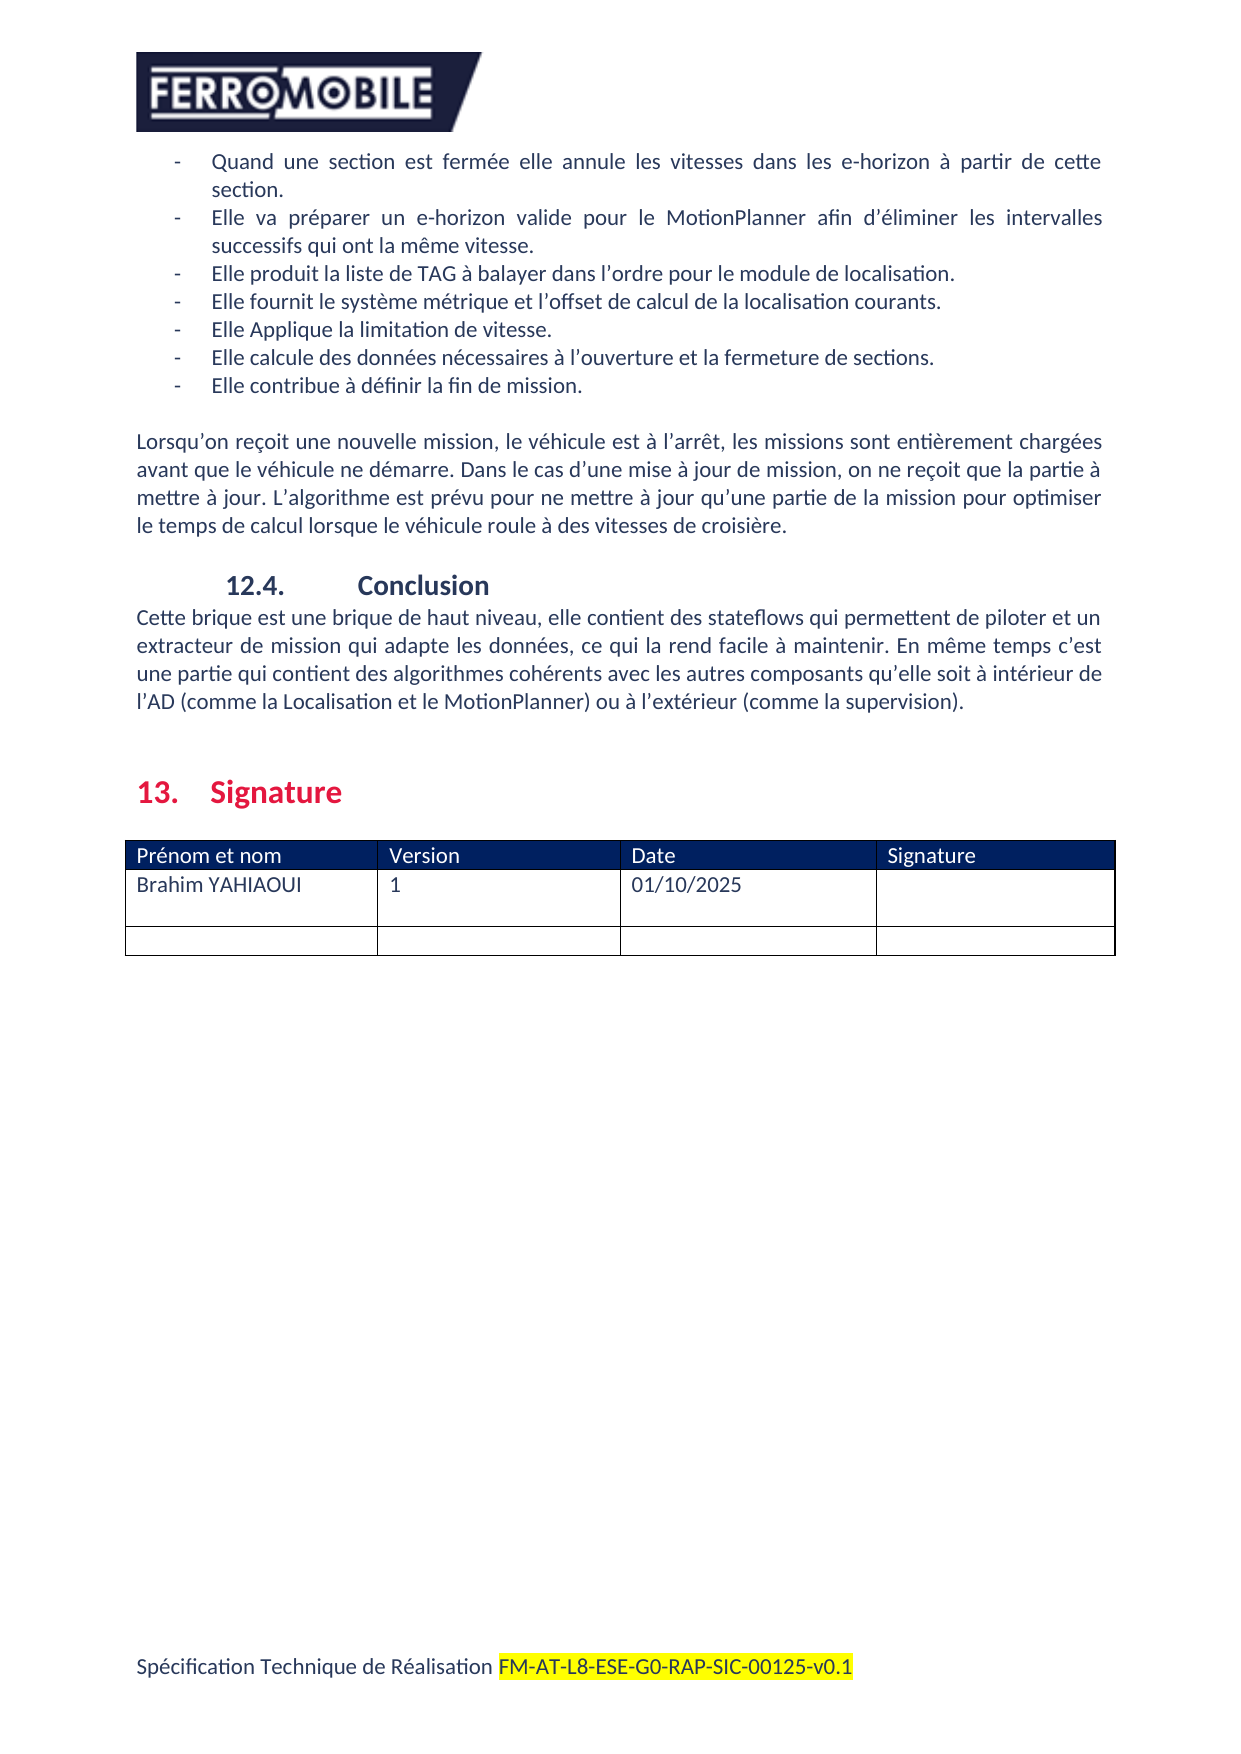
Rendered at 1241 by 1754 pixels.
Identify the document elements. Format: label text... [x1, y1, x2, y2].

table_header Signature [877, 841, 1114, 869]
subtitle Conclusion [225, 567, 1104, 603]
table_header Prénom et nom [126, 841, 377, 869]
picture [136, 52, 484, 132]
list Elle va préparer un e-horizon valide pour le MotionPlanner afin d’éliminer les intervalles successifs qui ont la même vitesse. [174, 203, 1104, 259]
table_cell [378, 927, 620, 955]
list Elle Applique la limitation de vitesse. [174, 315, 1104, 343]
text Cette brique est une brique de haut niveau, elle contient des stateflows qui permettent de piloter et un extracteur de mission qui adapte les données, ce qui la rend facile à maintenir. En même temps c’est une partie qui contient des algorithmes cohérents avec les autres composants qu’elle soit à intérieur de l’AD (comme la Localisation et le MotionPlanner) ou à l’extérieur (comme la supervision). [136, 603, 1104, 715]
list Quand une section est fermée elle annule les vitesses dans les e-horizon à partir de cette section. [174, 147, 1104, 203]
subtitle Signature [136, 771, 1104, 812]
table_cell [877, 927, 1114, 955]
table_header Version [378, 841, 620, 869]
table_cell [877, 870, 1114, 926]
table_header Date [621, 841, 876, 869]
table_cell [126, 927, 377, 955]
list Elle calcule des données nécessaires à l’ouverture et la fermeture de sections. [174, 343, 1104, 371]
table_cell 01/10/2025 [621, 870, 876, 926]
list Elle contribue à définir la fin de mission. [174, 371, 1104, 399]
text Lorsqu’on reçoit une nouvelle mission, le véhicule est à l’arrêt, les missions sont entièrement chargées avant que le véhicule ne démarre. Dans le cas d’une mise à jour de mission, on ne reçoit que la partie à mettre à jour. L’algorithme est prévu pour ne mettre à jour qu’une partie de la mission pour optimiser le temps de calcul lorsque le véhicule roule à des vitesses de croisière. [136, 427, 1104, 539]
table_cell 1 [378, 870, 620, 926]
table_cell [621, 927, 876, 955]
table_cell Brahim YAHIAOUI [126, 870, 377, 926]
list Elle produit la liste de TAG à balayer dans l’ordre pour le module de localisation. [174, 259, 1104, 287]
list Elle fournit le système métrique et l’offset de calcul de la localisation courants. [174, 287, 1104, 315]
